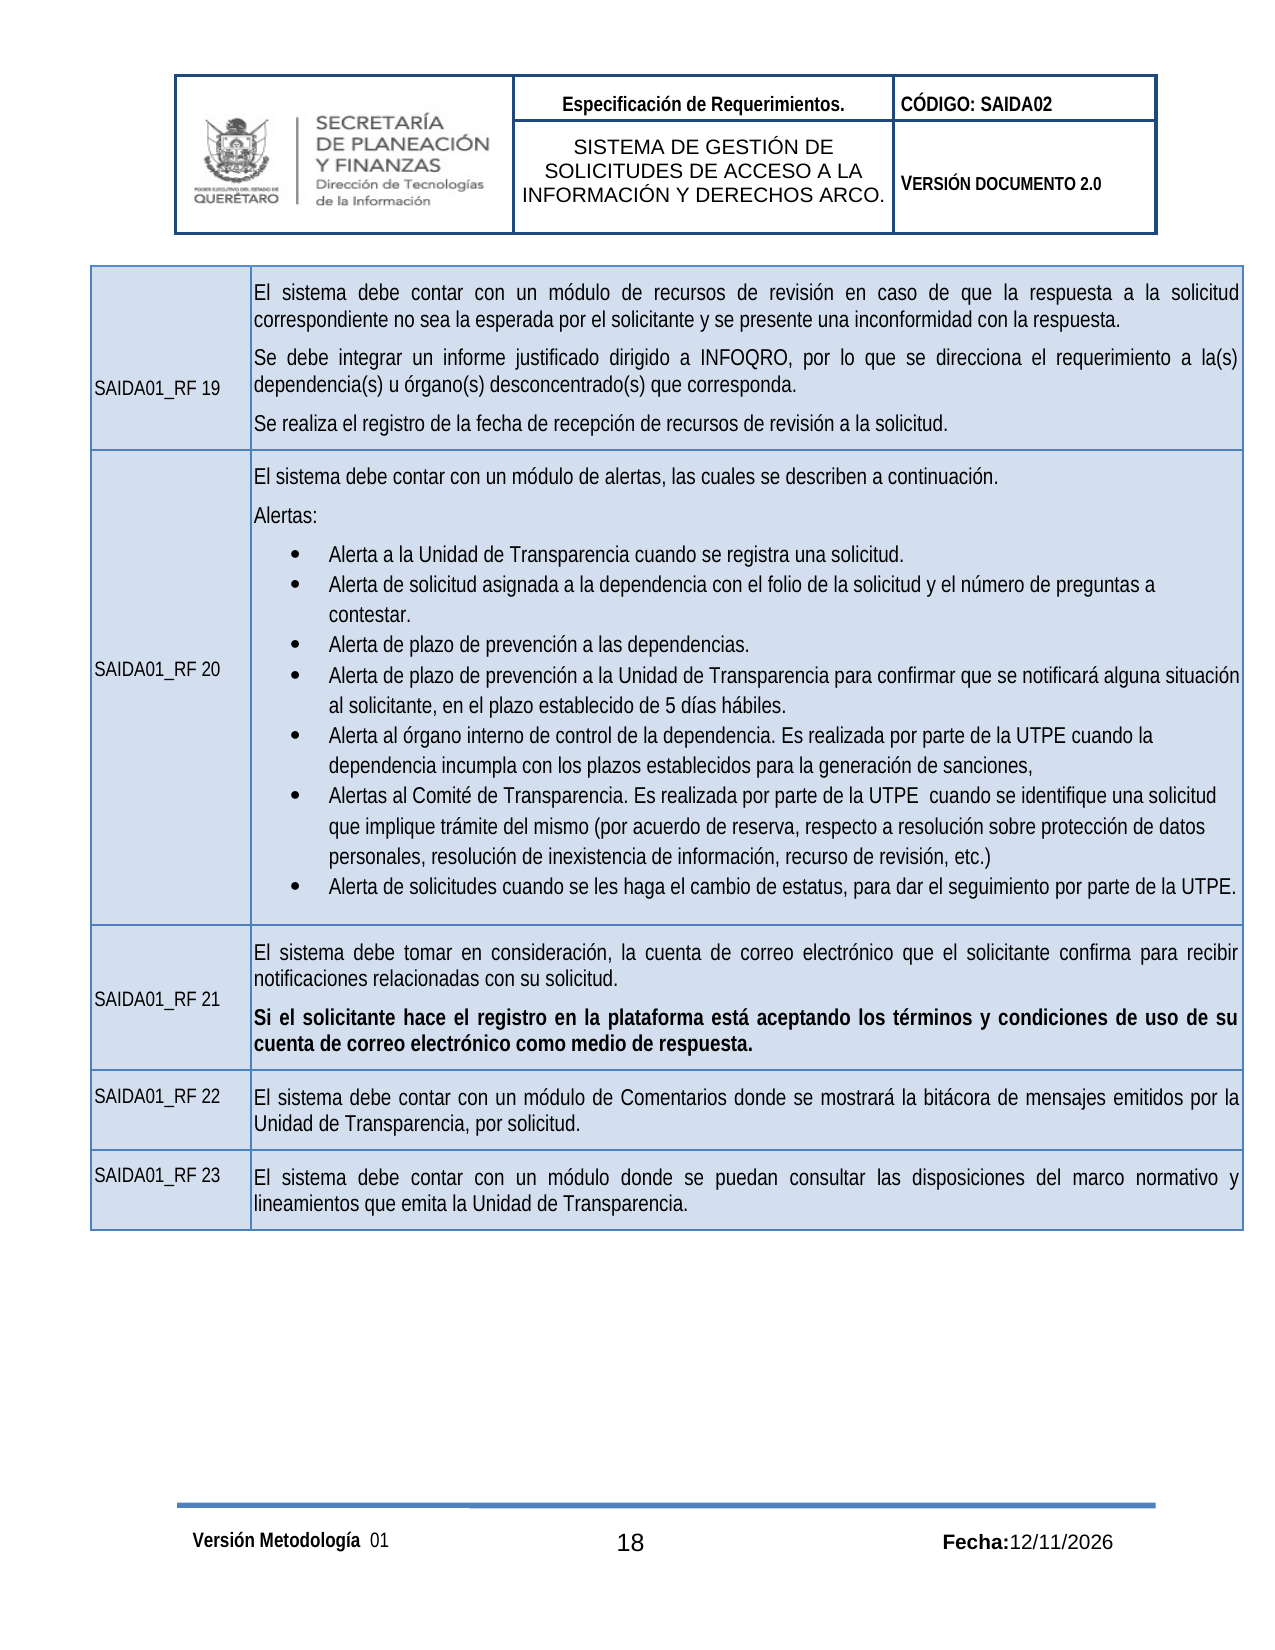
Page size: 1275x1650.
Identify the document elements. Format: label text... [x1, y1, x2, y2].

table_cell SAIDA01_RF 22 [92, 1071, 250, 1149]
table_cell SAIDA01_RF 19 [92, 267, 250, 448]
table_cell El sistema debe contar con un módulo donde se puedan consultar las disposiciones del marco normativo y lineamientos que emita la Unidad de Transparencia. [252, 1151, 1242, 1229]
table_cell El sistema debe contar con un módulo de recursos de revisión en caso de que la respuesta a la solicitud correspondiente no sea la esperada por el solicitante y se presente una inconformidad con la respuesta. Se debe integrar un informe justificado dirigido a INFOQRO, por lo que se direcciona el requerimiento a la(s) dependencia(s) u órgano(s) desconcentrado(s) que corresponda. Se realiza el registro de la fecha de recepción de recursos de revisión a la solicitud. [252, 267, 1242, 448]
table_cell SAIDA01_RF 21 [92, 926, 250, 1069]
picture [182, 99, 507, 222]
table_cell El sistema debe tomar en consideración, la cuenta de correo electrónico que el solicitante confirma para recibir notificaciones relacionadas con su solicitud. Si el solicitante hace el registro en la plataforma está aceptando los términos y condiciones de uso de su cuenta de correo electrónico como medio de respuesta. [252, 926, 1242, 1069]
table_cell El sistema debe contar con un módulo de Comentarios donde se mostrará la bitácora de mensajes emitidos por la Unidad de Transparencia, por solicitud. [252, 1071, 1242, 1149]
table_cell SAIDA01_RF 20 [92, 451, 250, 924]
table_cell El sistema debe contar con un módulo de alertas, las cuales se describen a continuación. Alertas: Alerta a la Unidad de Transparencia cuando se registra una solicitud. Alerta de solicitud asignada a la dependencia con el folio de la solicitud y el número de preguntas a contestar. Alerta de plazo de prevención a las dependencias. Alerta de plazo de prevención a la Unidad de Transparencia para confirmar que se notificará alguna situación al solicitante, en el plazo establecido de 5 días hábiles. Alerta al órgano interno de control de la dependencia. Es realizada por parte de la UTPE cuando la dependencia incumpla con los plazos establecidos para la generación de sanciones, Alertas al Comité de Transparencia. Es realizada por parte de la UTPE cuando se identifique una solicitud que implique trámite del mismo (por acuerdo de reserva, respecto a resolución sobre protección de datos personales, resolución de inexistencia de información, recurso de revisión, etc.) Alerta de solicitudes cuando se les haga el cambio de estatus, para dar el seguimiento por parte de la UTPE. [252, 451, 1242, 924]
table_cell SAIDA01_RF 23 [92, 1151, 250, 1229]
